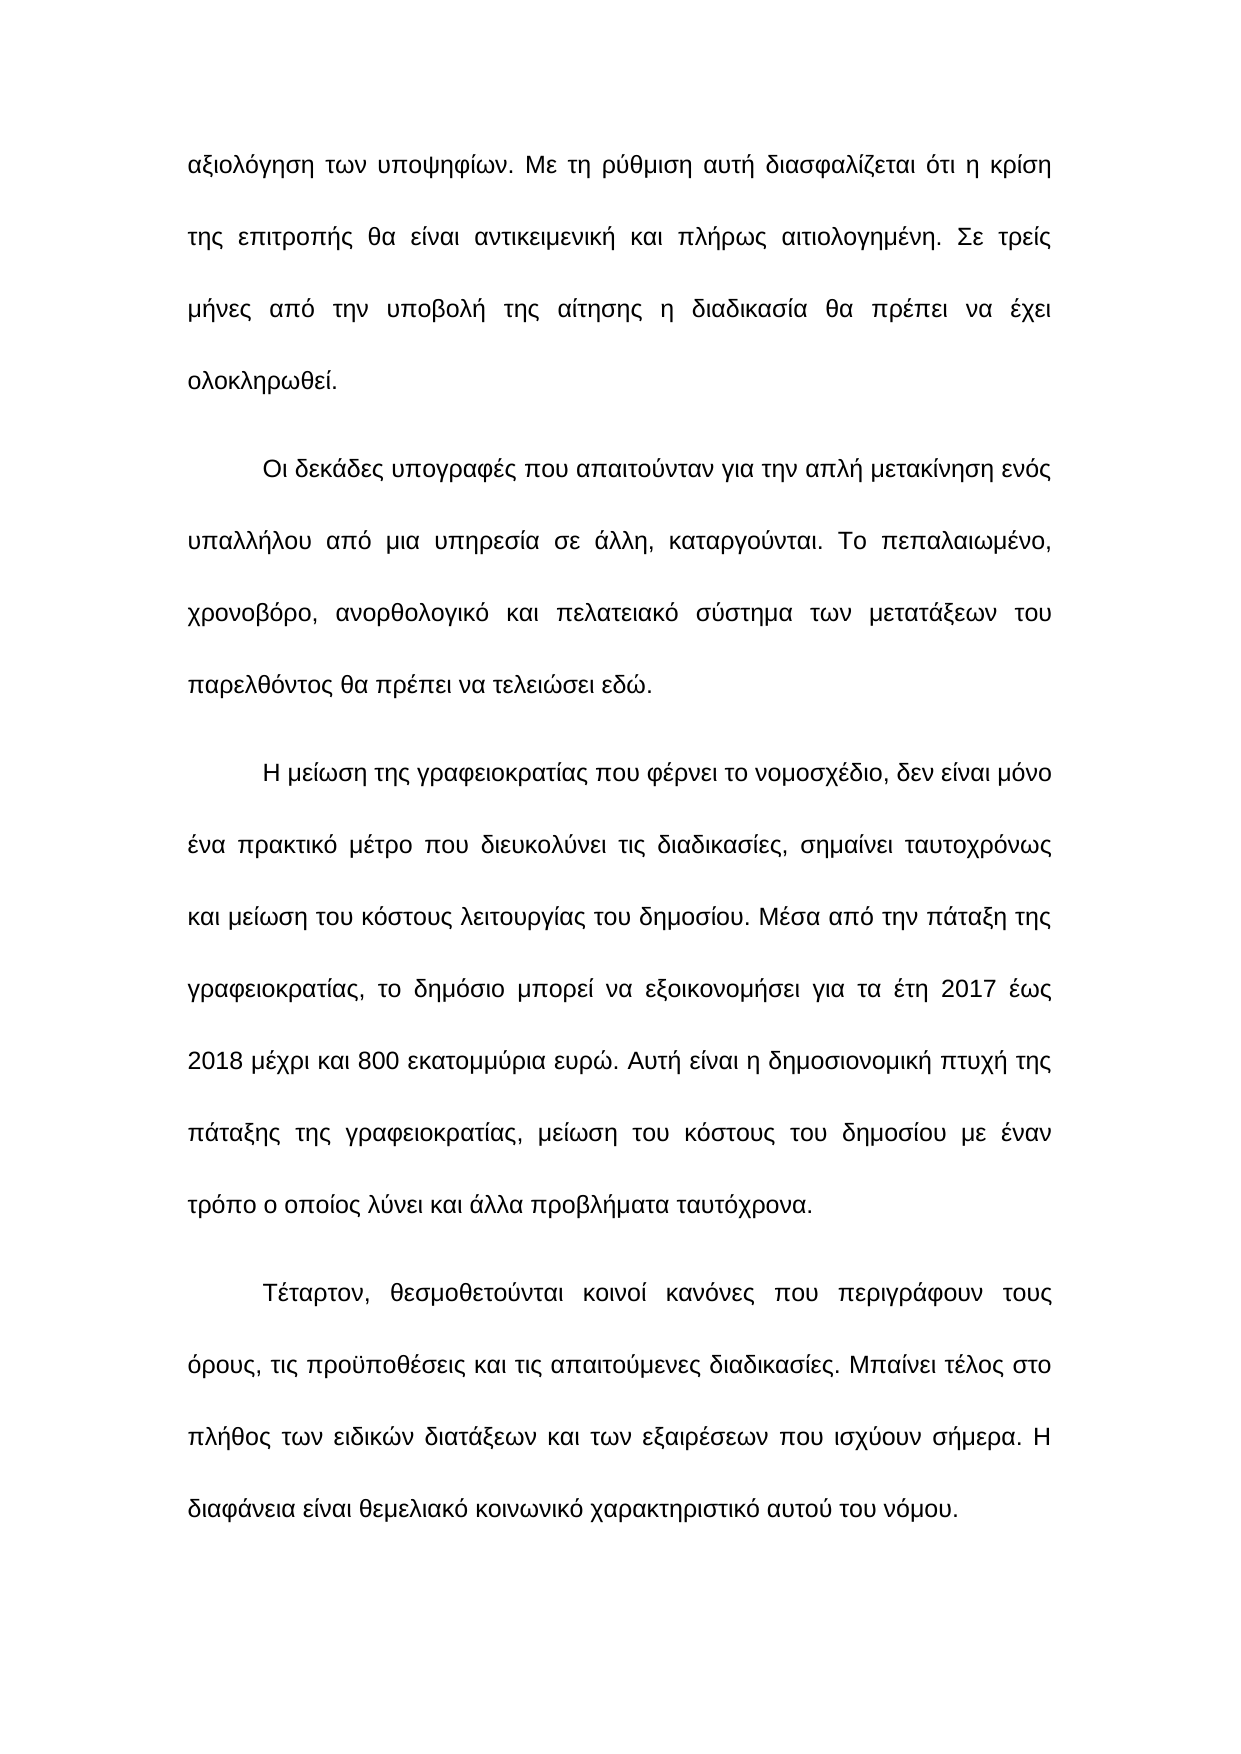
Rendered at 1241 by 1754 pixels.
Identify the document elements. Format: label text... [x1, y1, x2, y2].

text Η μείωση της γραφειοκρατίας που φέρνει το νομοσχέδιο, δεν είναι μόνο ένα πρακτικό μέτρο που διευκολύνει τις διαδικασίες, σημαίνει ταυτοχρόνως και μείωση του κόστους λειτουργίας του δημοσίου. Μέσα από την πάταξη της γραφειοκρατίας, το δημόσιο μπορεί να εξοικονομήσει για τα έτη 2017 έως 2018 μέχρι και 800 εκατομμύρια ευρώ. Αυτή είναι η δημοσιονομική πτυχή της πάταξης της γραφειοκρατίας, μείωση του κόστους του δημοσίου με έναν τρόπο ο οποίος λύνει και άλλα προβλήματα ταυτόχρονα. [187, 758, 1053, 1218]
text Τέταρτον, θεσμοθετούνται κοινοί κανόνες που περιγράφουν τους όρους, τις προϋποθέσεις και τις απαιτούμενες διαδικασίες. Μπαίνει τέλος στο πλήθος των ειδικών διατάξεων και των εξαιρέσεων που ισχύουν σήμερα. Η διαφάνεια είναι θεμελιακό κοινωνικό χαρακτηριστικό αυτού του νόμου. [187, 1278, 1053, 1522]
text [187, 150, 1053, 394]
text Οι δεκάδες υπογραφές που απαιτούνταν για την απλή μετακίνηση ενός υπαλλήλου από μια υπηρεσία σε άλλη, καταργούνται. Το πεπαλαιωμένο, χρονοβόρο, ανορθολογικό και πελατειακό σύστημα των μετατάξεων του παρελθόντος θα πρέπει να τελειώσει εδώ. [187, 454, 1053, 698]
